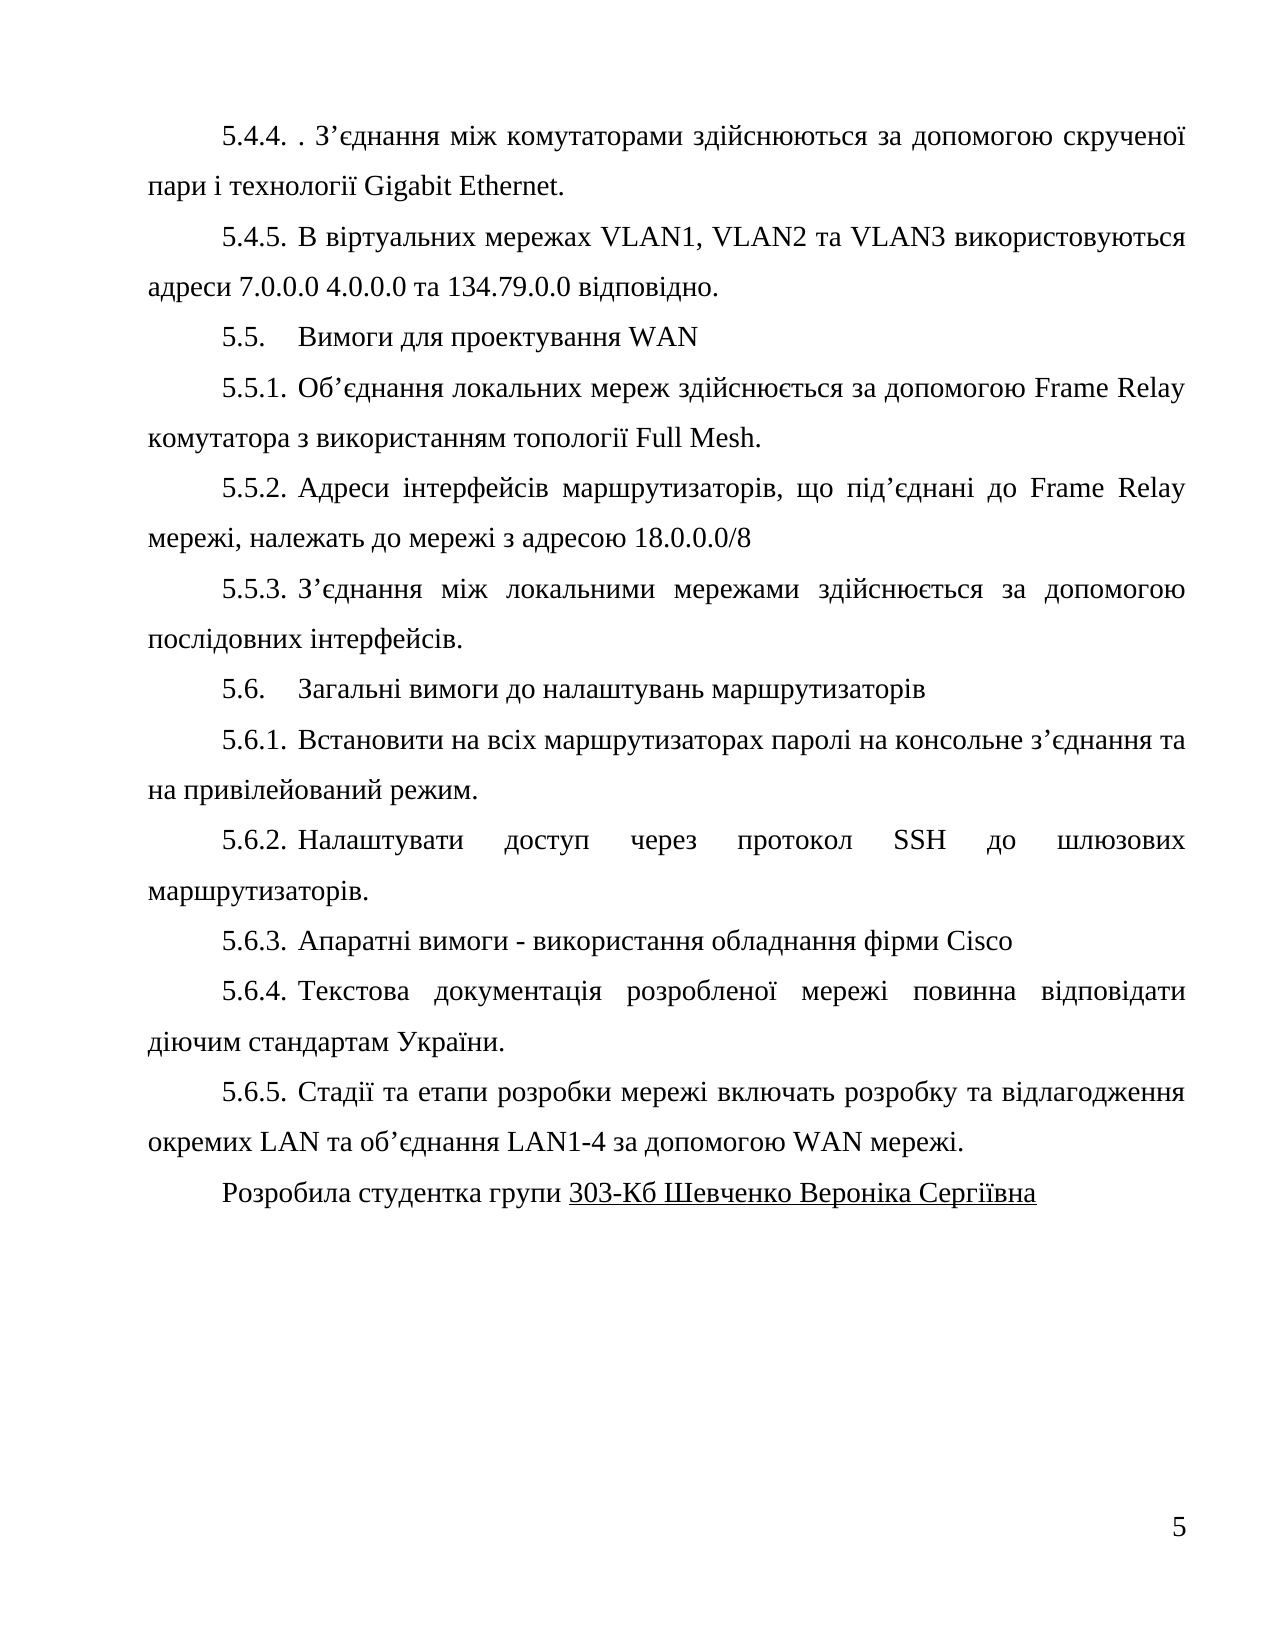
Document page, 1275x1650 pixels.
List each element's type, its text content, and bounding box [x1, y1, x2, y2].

list З’єднання між локальними мережами здійснюється за допомогою послідовних інтерфейсів. [148, 571, 1186, 655]
list Загальні вимоги до налаштувань маршрутизаторів [148, 672, 1186, 705]
list Налаштувати доступ через протокол SSH до шлюзових маршрутизаторів. [148, 822, 1186, 906]
list В віртуальних мережах VLAN1, VLAN2 та VLAN3 використовуються адреси 7.0.0.0 4.0.0.0 та 134.79.0.0 відповідно. [148, 219, 1186, 303]
list Текстова документація розробленої мережі повинна відповідати діючим стандартам України. [148, 973, 1186, 1057]
list Встановити на всіх маршрутизаторах паролі на консольне з’єднання та на привілейований режим. [148, 722, 1186, 806]
list Об’єднання локальних мереж здійснюється за допомогою Frame Relay комутатора з використанням топології Full Mesh. [148, 370, 1186, 453]
list Апаратні вимоги - використання обладнання фірми Cisco [148, 923, 1186, 957]
list Вимоги для проектування WAN [148, 319, 1186, 353]
text Розробила студентка групи 303-Кб Шевченко Вероніка Сергіївна [148, 1175, 1186, 1208]
list . З’єднання між комутаторами здійснюються за допомогою скрученої пари і технології Gigabit Ethernet. [148, 118, 1186, 202]
list Стадії та етапи розробки мережі включать розробку та відлагодження окремих LAN та об’єднання LAN1-4 за допомогою WAN мережі. [148, 1074, 1186, 1158]
list Адреси інтерфейсів маршрутизаторів, що під’єднані до Frame Relay мережі, належать до мережі з адресою 18.0.0.0/8 [148, 470, 1186, 554]
